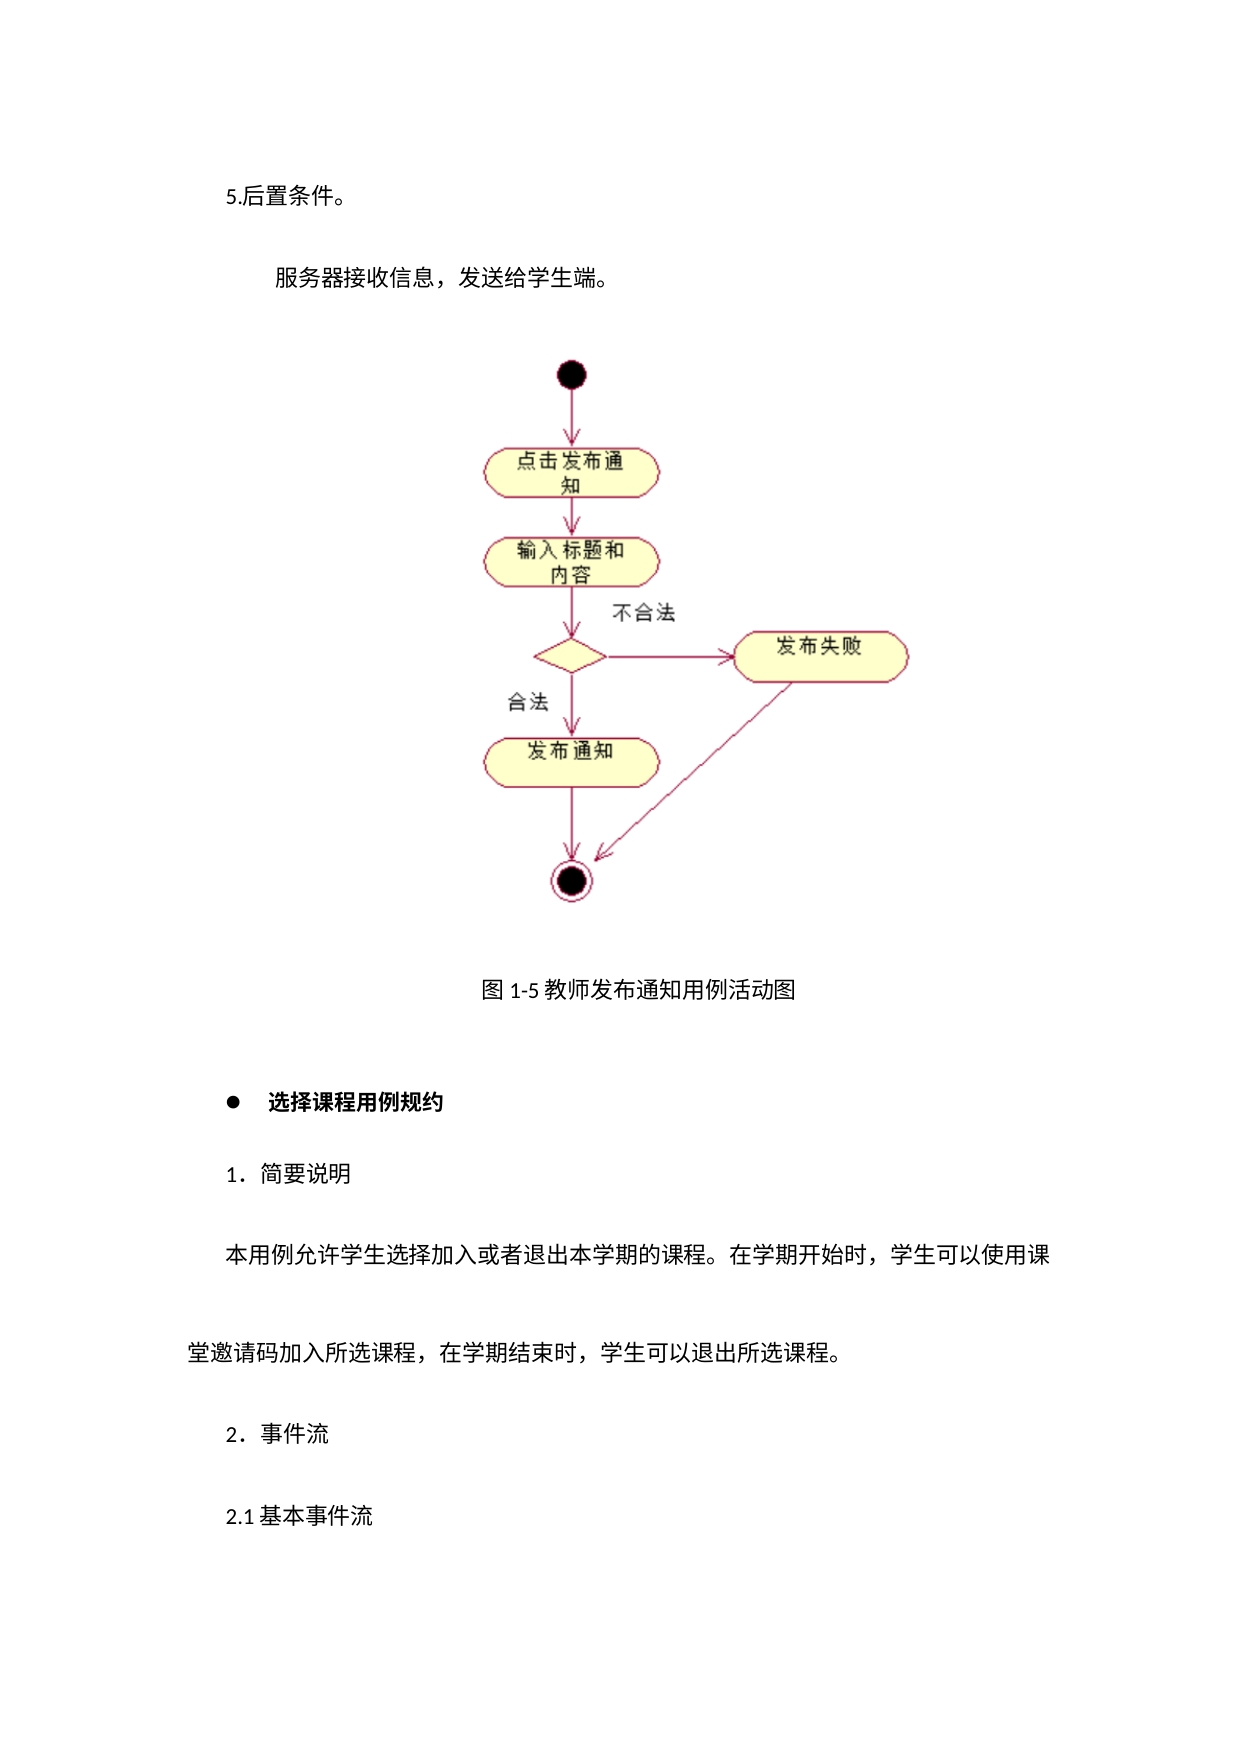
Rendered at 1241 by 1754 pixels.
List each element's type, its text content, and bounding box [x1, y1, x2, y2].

picture [439, 339, 940, 929]
text 5.后置条件。 [187, 162, 1053, 227]
text 2.1基本事件流 [187, 1482, 1053, 1547]
text 本用例允许学生选择加入或者退出本学期的课程。在学期开始时，学生可以使用课堂邀请码加入所选课程，在学期结束时，学生可以退出所选课程。 [187, 1221, 1053, 1384]
subtitle 选择课程用例规约 [225, 1084, 1053, 1117]
text 服务器接收信息，发送给学生端。 [187, 243, 1053, 308]
text 图1-5 教师发布通知用例活动图 [187, 957, 1053, 1022]
text 1．简要说明 [187, 1140, 1053, 1205]
text 2．事件流 [187, 1400, 1053, 1465]
